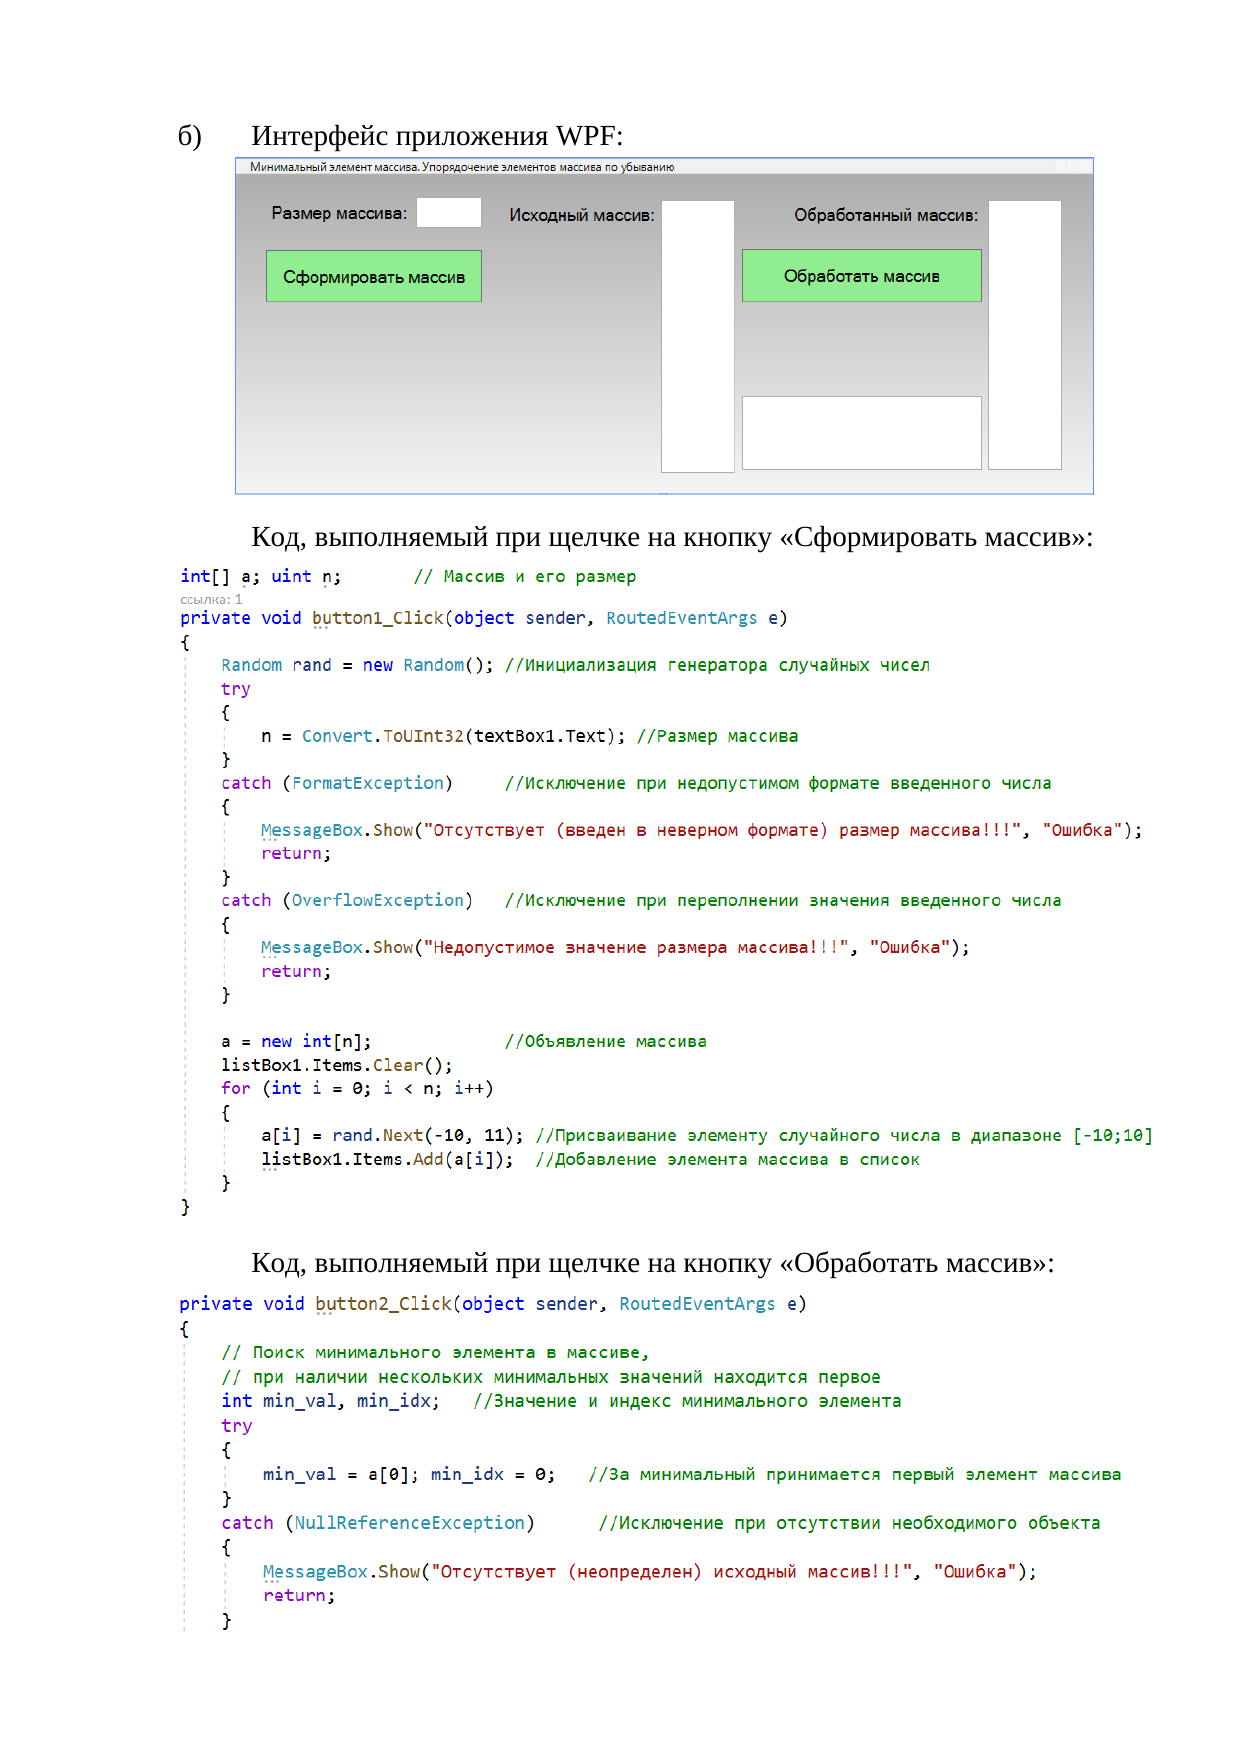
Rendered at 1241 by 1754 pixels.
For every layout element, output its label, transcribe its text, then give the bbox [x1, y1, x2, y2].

picture [177, 565, 1152, 1220]
text Код, выполняемый при щелчке на кнопку «Обработать массив»: [177, 1245, 1152, 1278]
text б) Интерфейс приложения WPF: [177, 118, 1152, 152]
picture [234, 157, 1094, 495]
picture [177, 1290, 1152, 1634]
text Код, выполняемый при щелчке на кнопку «Сформировать массив»: [177, 519, 1152, 553]
